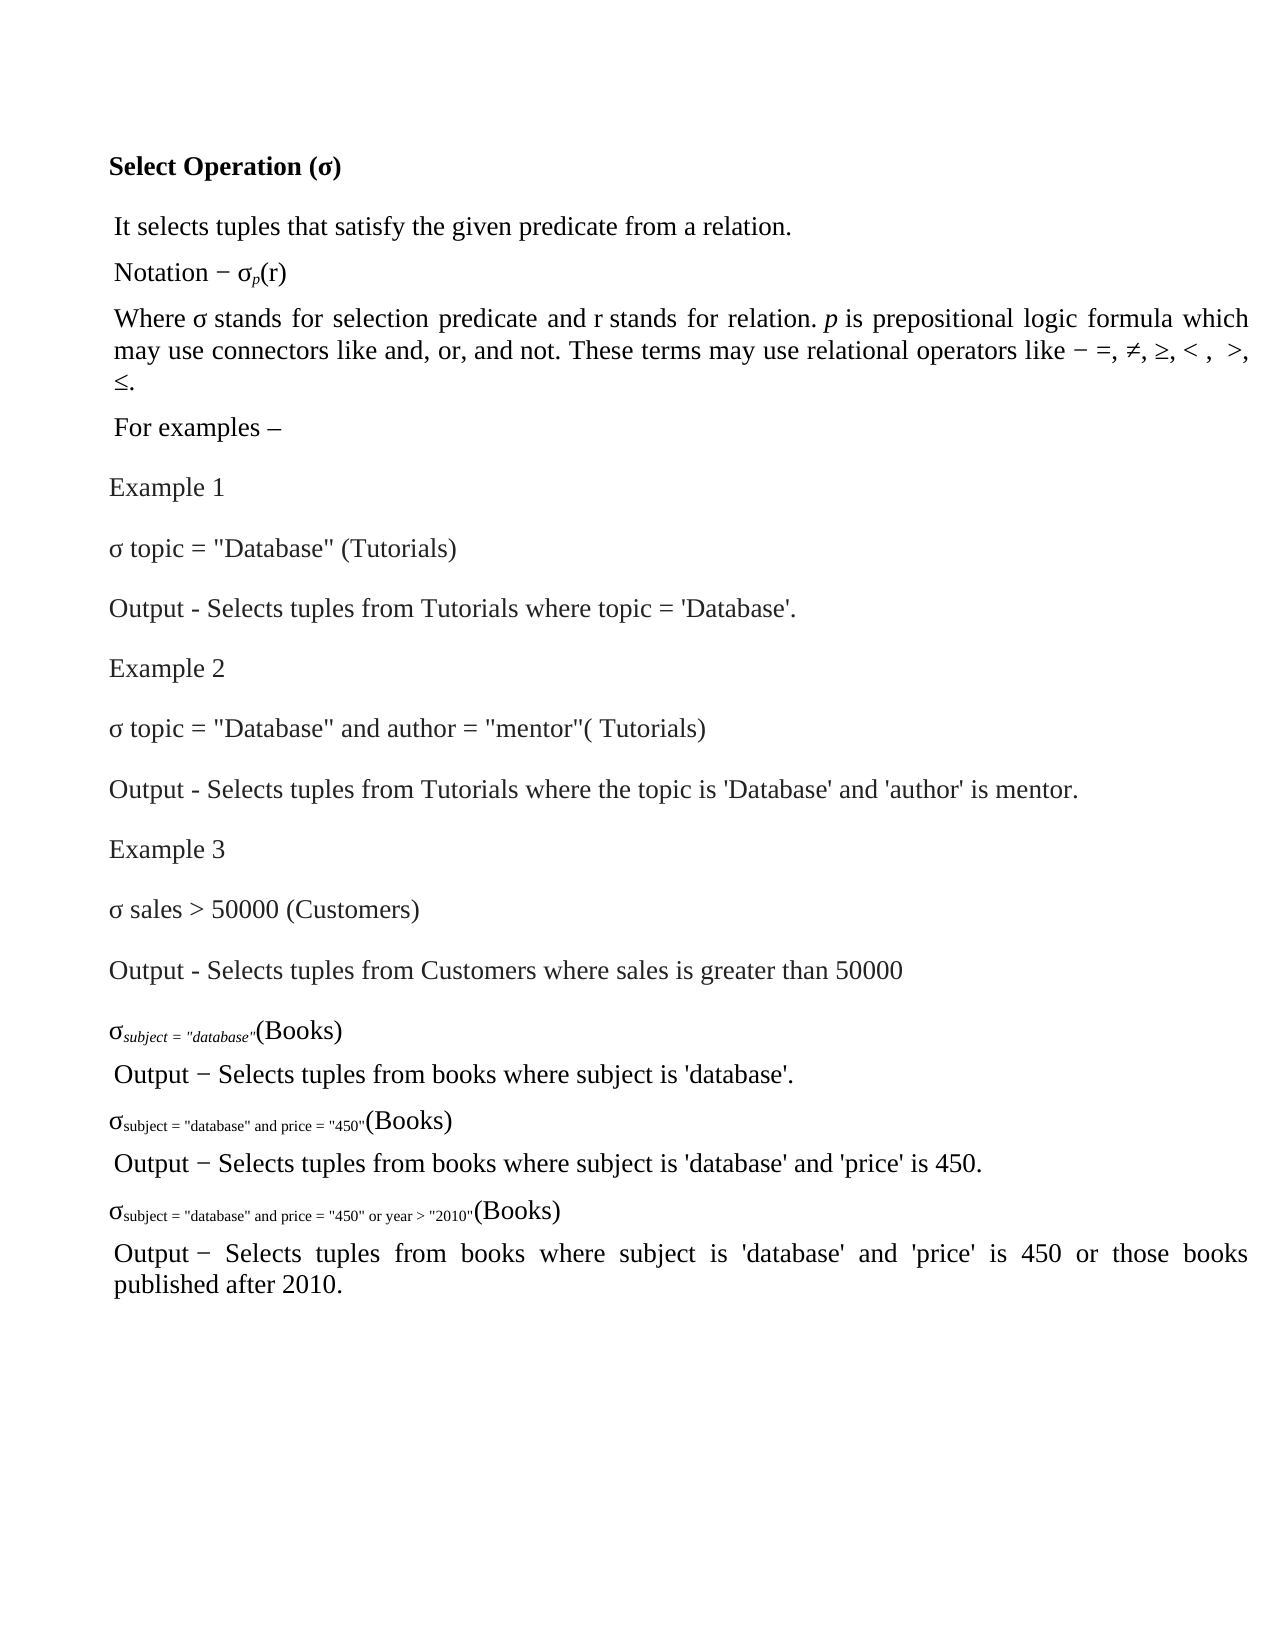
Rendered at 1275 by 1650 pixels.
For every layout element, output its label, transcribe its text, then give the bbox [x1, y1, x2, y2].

text It selects tuples that satisfy the given predicate from a relation. [114, 210, 1249, 241]
text Notation − σp(r) [114, 256, 1249, 288]
text Example 1 [109, 471, 1254, 502]
text Output − Selects tuples from books where subject is 'database' and 'price' is 450. [114, 1148, 1249, 1179]
text Example 2 [109, 652, 1254, 683]
subtitle Select Operation (σ) [109, 150, 1254, 181]
text σsubject = "database" and price = "450" or year > "2010"(Books) [109, 1194, 1254, 1225]
text For examples – [114, 411, 1249, 442]
text σ sales > 50000 (Customers) [109, 893, 1254, 925]
text Output − Selects tuples from books where subject is 'database' and 'price' is 450 or those books published after 2010. [114, 1237, 1249, 1300]
text σsubject = "database"(Books) [109, 1014, 1254, 1045]
text Output - Selects tuples from Tutorials where topic = 'Database'. [109, 592, 1254, 623]
text Output − Selects tuples from books where subject is 'database'. [114, 1058, 1249, 1089]
text σsubject = "database" and price = "450"(Books) [109, 1104, 1254, 1135]
text Output - Selects tuples from Tutorials where the topic is 'Database' and 'author' is mentor. [109, 773, 1254, 804]
text σ topic = "Database" and author = "mentor"( Tutorials) [109, 713, 1254, 744]
text Output - Selects tuples from Customers where sales is greater than 50000 [109, 954, 1254, 985]
text Where σ stands for selection predicate and r stands for relation. p is prepositional logic formula which may use connectors like and, or, and not. These terms may use relational operators like − =, ≠, ≥, < , >, ≤. [114, 303, 1249, 396]
text Example 3 [109, 833, 1254, 864]
text σ topic = "Database" (Tutorials) [109, 532, 1254, 563]
